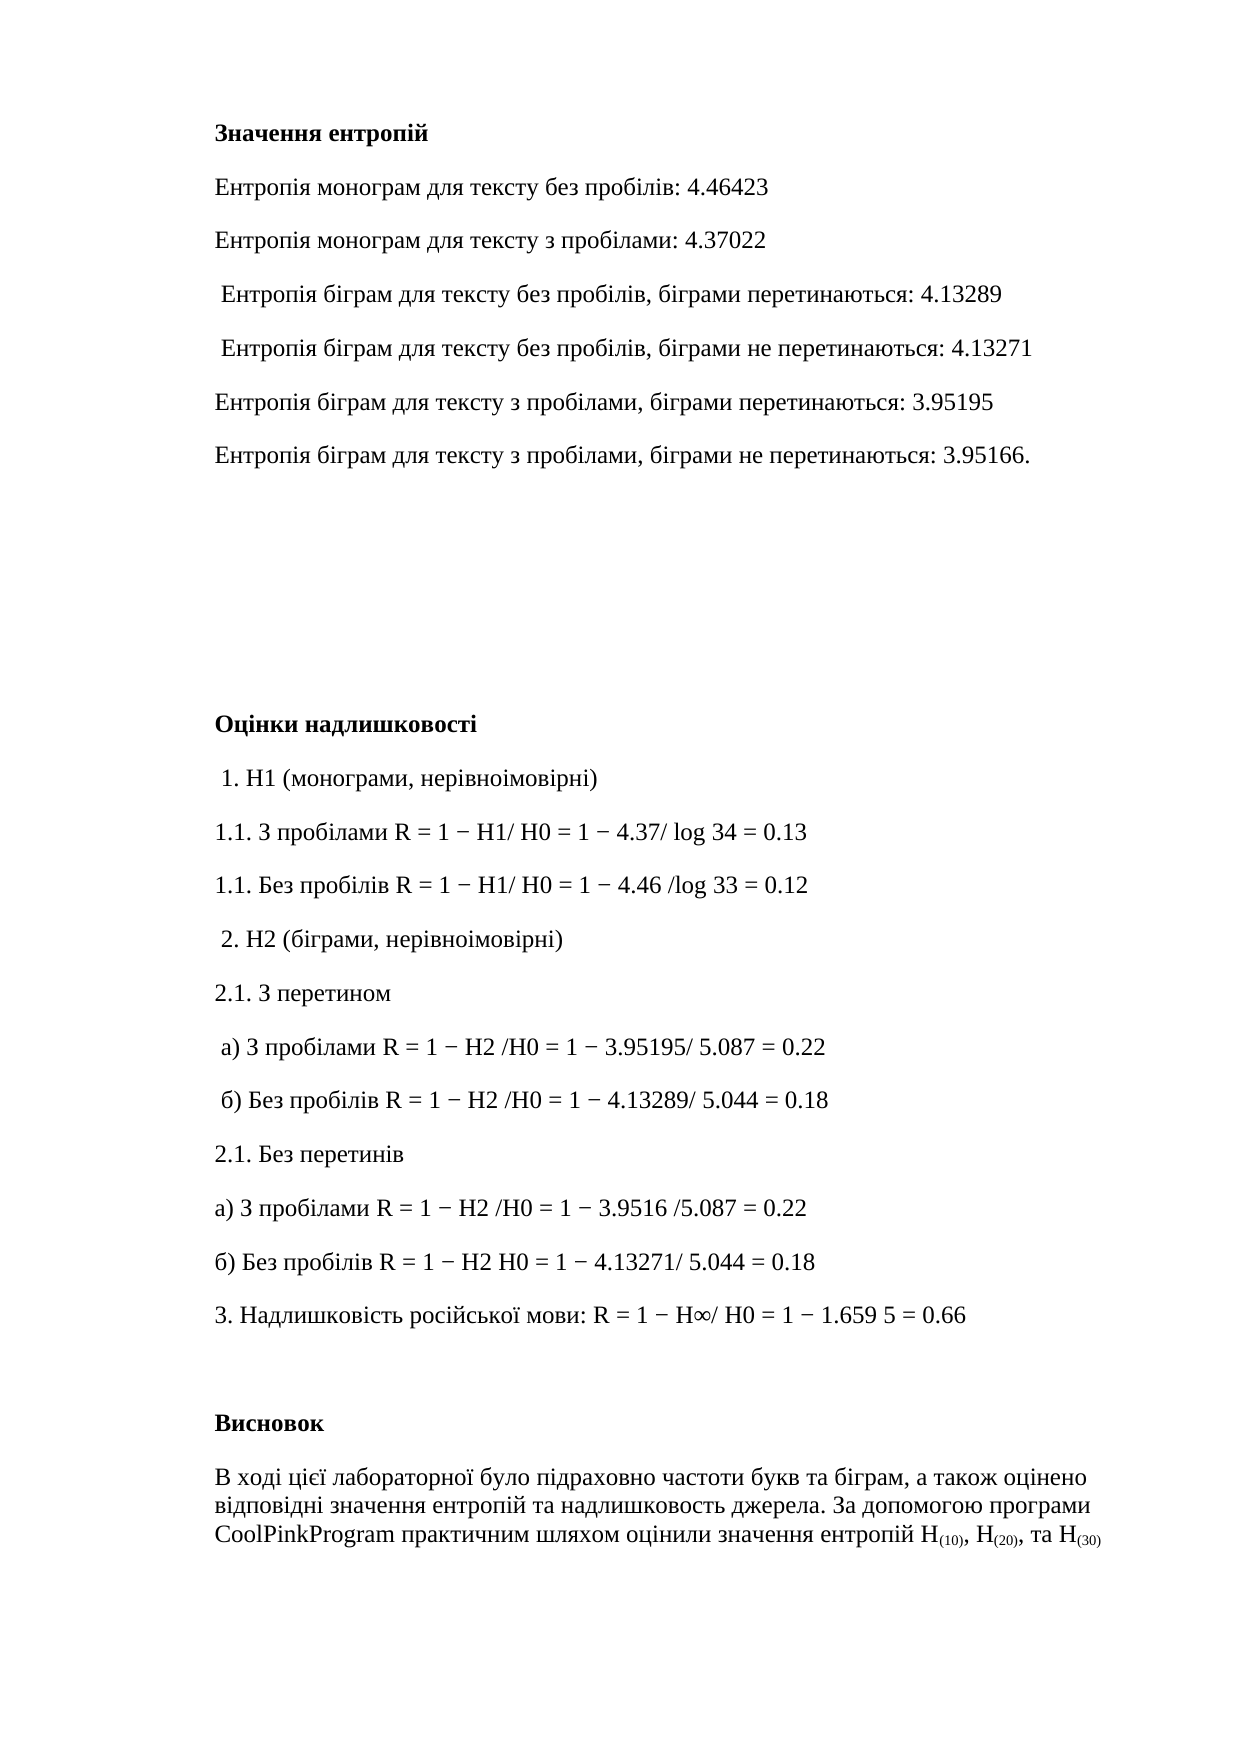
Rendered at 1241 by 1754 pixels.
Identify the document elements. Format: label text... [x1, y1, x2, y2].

text 1.1. З пробiлами R = 1 − H1/ H0 = 1 − 4.37/ log 34 = 0.13 [214, 817, 1152, 846]
text Значення ентропiй [214, 118, 1152, 147]
text Оцiнки надлишковостi [214, 709, 1152, 738]
text а) З пробiлами R = 1 − H2 /H0 = 1 − 3.95195/ 5.087 = 0.22 [214, 1032, 1152, 1061]
text Ентропiя бiграм для тексту з пробiлами, бiграми не перетинаються: 3.95166. [214, 441, 1152, 469]
text б) Без пробiлiв R = 1 − H2 /H0 = 1 − 4.13289/ 5.044 = 0.18 [214, 1086, 1152, 1114]
text 1. H1 (монограми, нерiвноiмовiрнi) [214, 763, 1152, 792]
text 3. Надлишковiсть росiйської мови: R = 1 − H∞/ H0 = 1 − 1.659 5 = 0.66 [214, 1301, 1152, 1329]
text Ентропiя бiграм для тексту без пробiлiв, бiграми перетинаються: 4.13289 [214, 279, 1152, 308]
text Ентропiя монограм для тексту з пробiлами: 4.37022 [214, 226, 1152, 254]
text Ентропiя бiграм для тексту з пробiлами, бiграми перетинаються: 3.95195 [214, 387, 1152, 416]
text Ентропiя бiграм для тексту без пробiлiв, бiграми не перетинаються: 4.13271 [214, 333, 1152, 362]
text 2.1. Без перетинiв [214, 1139, 1152, 1168]
text Ентропiя монограм для тексту без пробiлiв: 4.46423 [214, 172, 1152, 201]
text В ході цієї лабораторної було пiдраховно частоти букв та бiграм, а також оцiнено вiдповiднi значення ентропiй та надлишковость джерела. За допомогою програми CoolPinkProgram практичним шляхом оцiнили значення ентропiй H(10), H(20), та H(30) [214, 1462, 1152, 1548]
text 1.1. Без пробiлiв R = 1 − H1/ H0 = 1 − 4.46 /log 33 = 0.12 [214, 871, 1152, 899]
text б) Без пробiлiв R = 1 − H2 H0 = 1 − 4.13271/ 5.044 = 0.18 [214, 1247, 1152, 1276]
text 2. H2 (бiграми, нерiвноiмовiрнi) [214, 924, 1152, 953]
text а) З пробiлами R = 1 − H2 /H0 = 1 − 3.9516 /5.087 = 0.22 [214, 1193, 1152, 1222]
text 2.1. З перетином [214, 978, 1152, 1007]
text Висновок [214, 1408, 1152, 1437]
